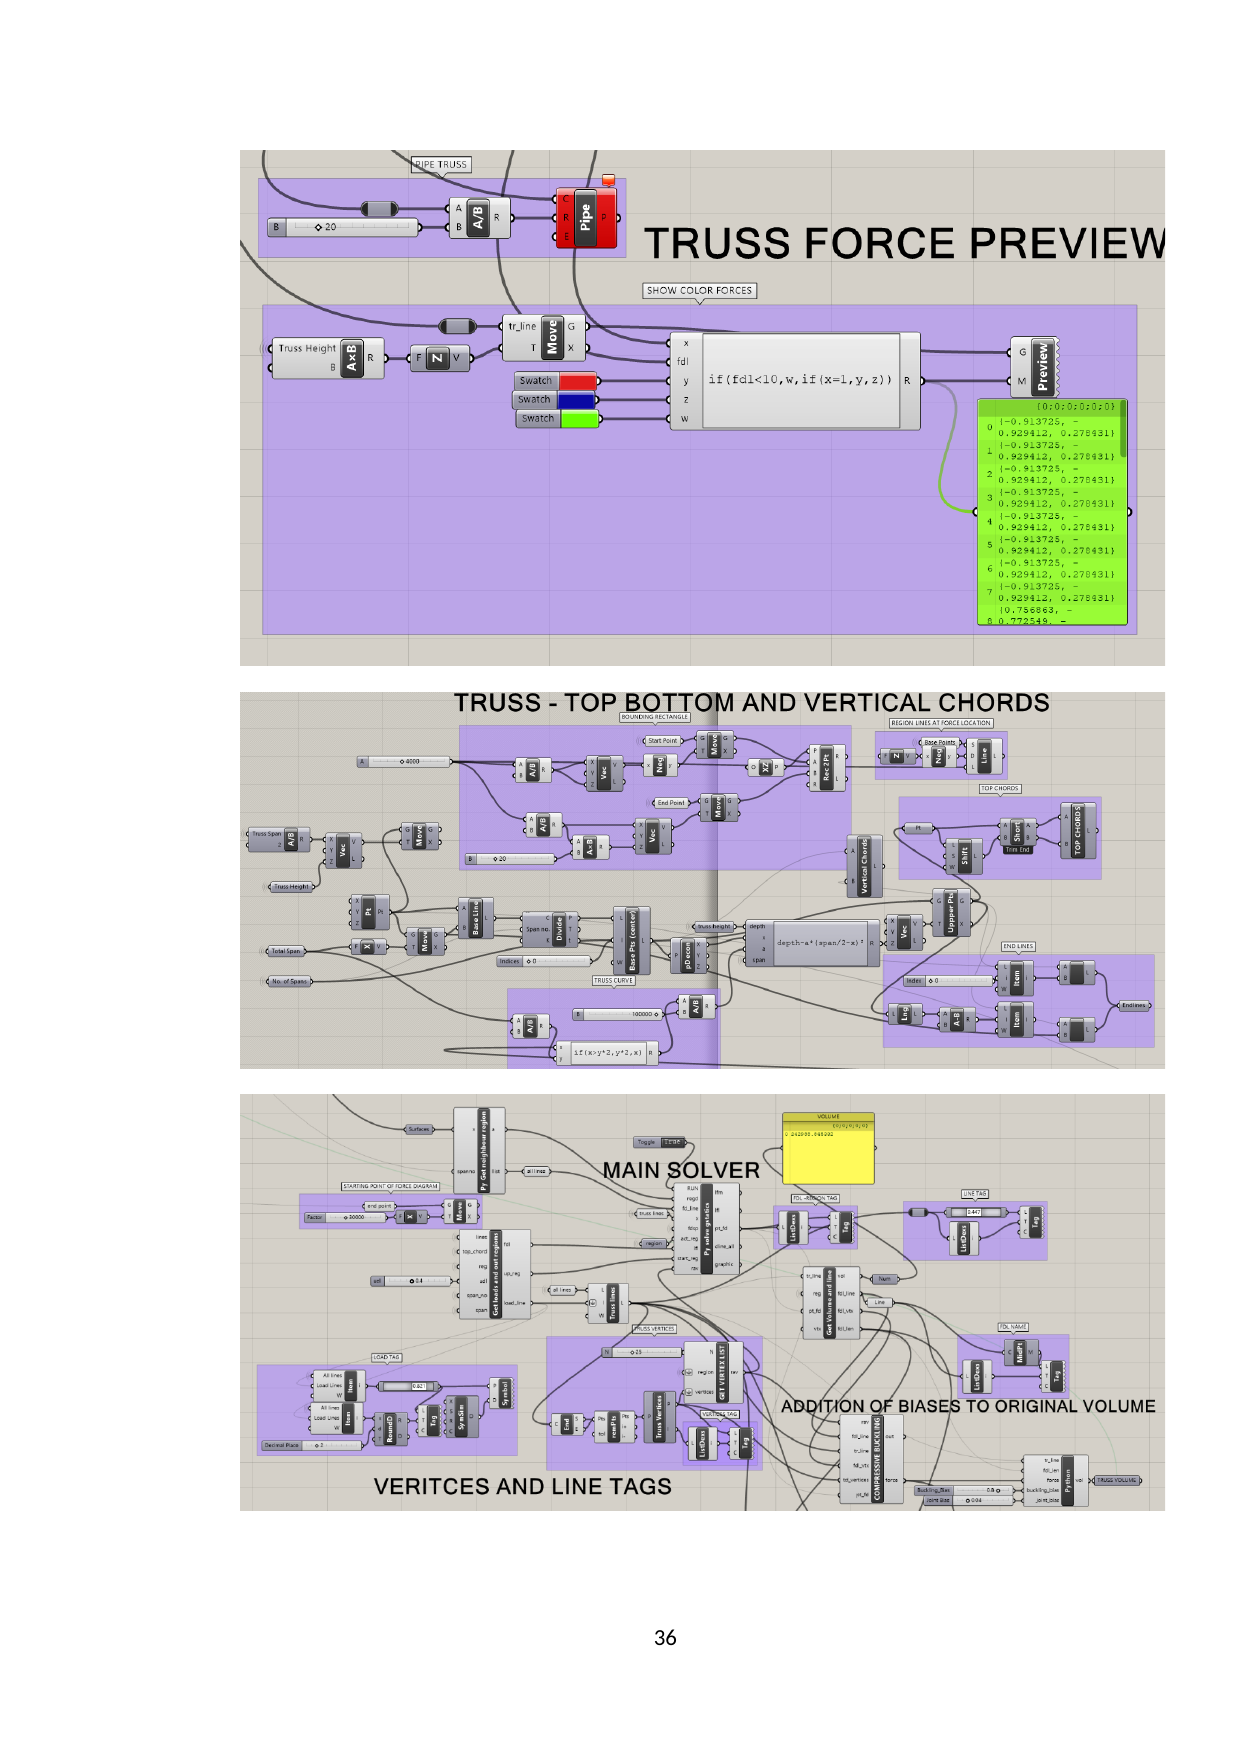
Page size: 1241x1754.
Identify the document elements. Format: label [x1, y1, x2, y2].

picture [240, 692, 1166, 1069]
picture [240, 150, 1166, 666]
picture [240, 1094, 1166, 1511]
